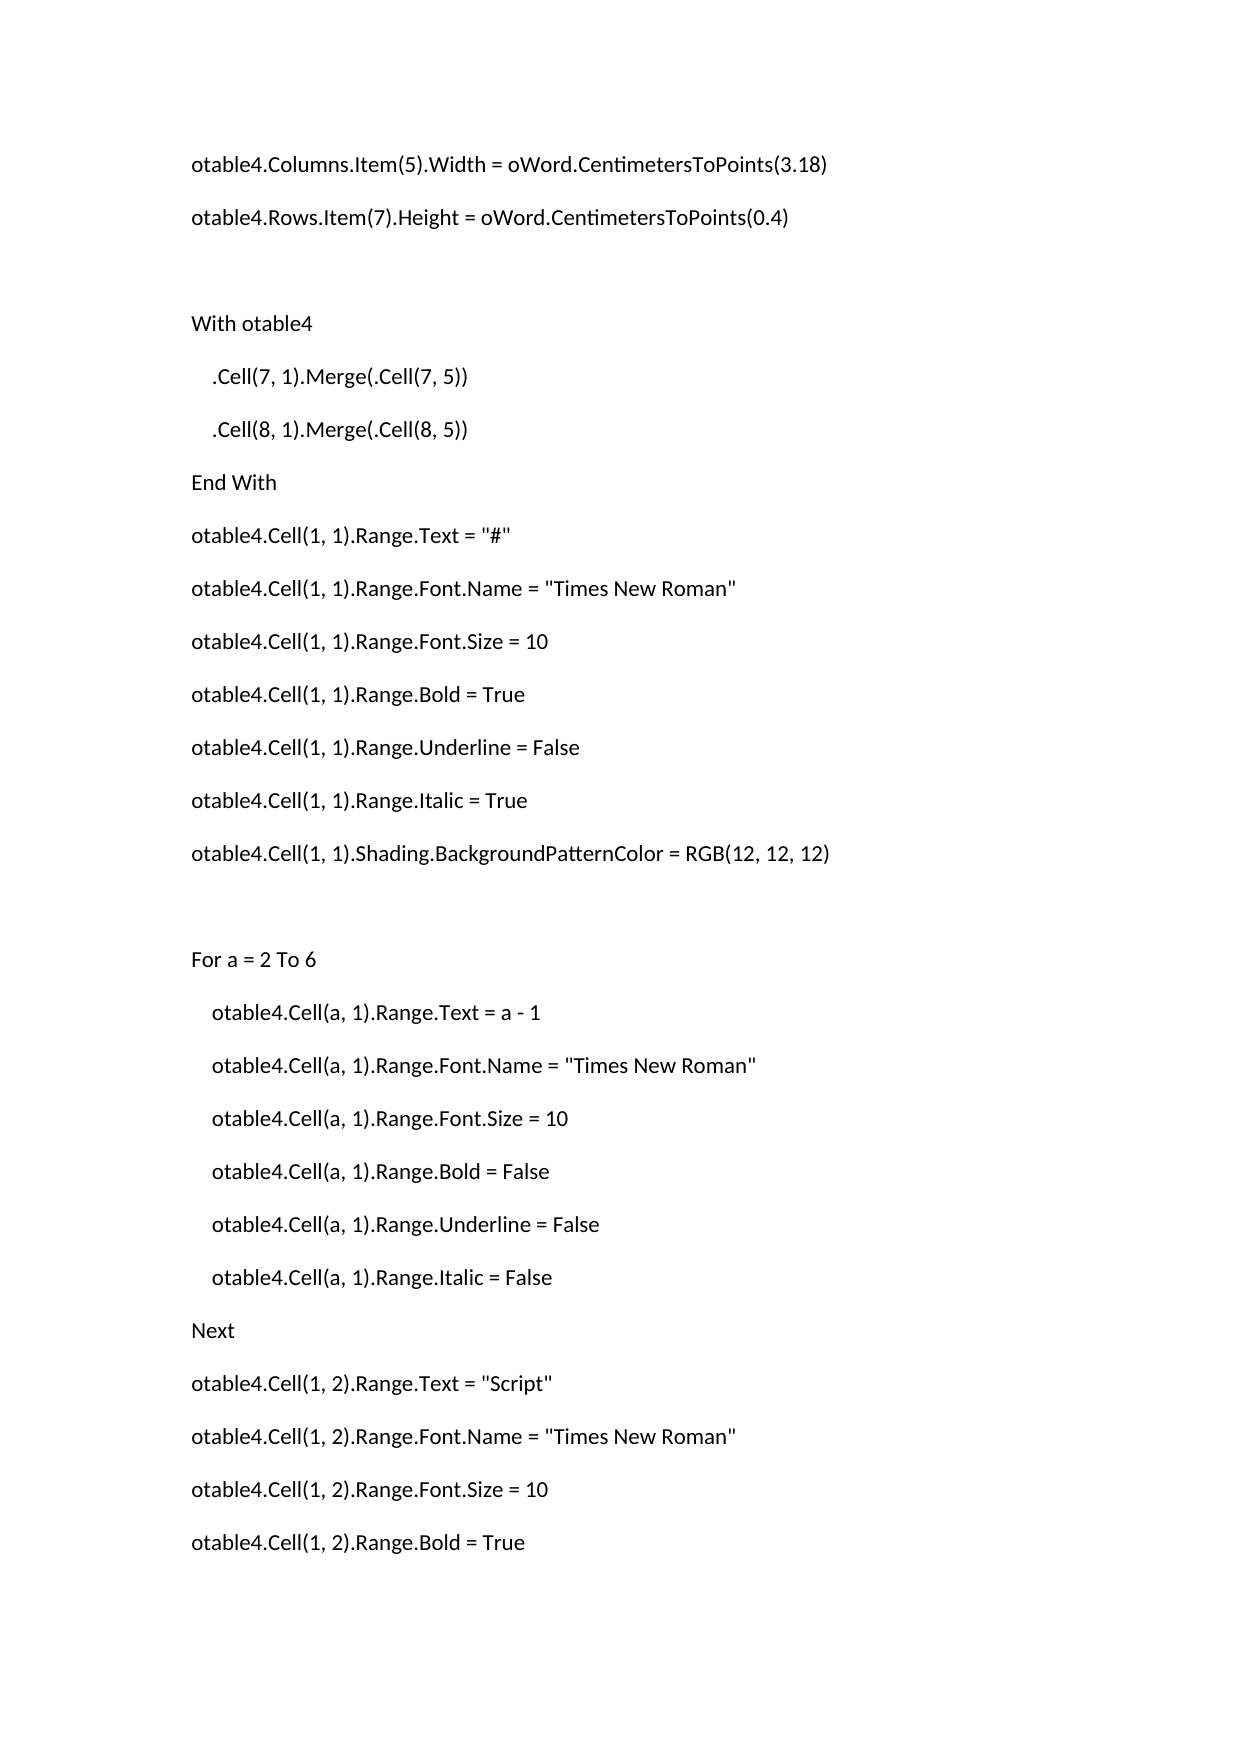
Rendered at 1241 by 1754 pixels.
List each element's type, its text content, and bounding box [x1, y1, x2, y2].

text otable4.Cell(1, 1).Shading.BackgroundPatternColor = RGB(12, 12, 12) [150, 839, 1090, 867]
text otable4.Cell(1, 2).Range.Bold = True [150, 1528, 1090, 1557]
text .Cell(7, 1).Merge(.Cell(7, 5)) [150, 362, 1090, 390]
text otable4.Cell(1, 1).Range.Font.Size = 10 [150, 627, 1090, 655]
text otable4.Cell(1, 1).Range.Font.Name = "Times New Roman" [150, 574, 1090, 602]
text otable4.Cell(a, 1).Range.Font.Size = 10 [150, 1104, 1090, 1132]
text otable4.Cell(1, 2).Range.Font.Name = "Times New Roman" [150, 1422, 1090, 1451]
text otable4.Cell(1, 1).Range.Underline = False [150, 733, 1090, 761]
text Next [150, 1316, 1090, 1344]
text .Cell(8, 1).Merge(.Cell(8, 5)) [150, 415, 1090, 443]
text otable4.Cell(a, 1).Range.Text = a - 1 [150, 998, 1090, 1026]
text With otable4 [150, 309, 1090, 337]
text otable4.Cell(1, 1).Range.Italic = True [150, 786, 1090, 814]
text otable4.Cell(a, 1).Range.Bold = False [150, 1157, 1090, 1185]
text End With [150, 468, 1090, 496]
text otable4.Cell(a, 1).Range.Font.Name = "Times New Roman" [150, 1051, 1090, 1079]
text otable4.Cell(1, 2).Range.Font.Size = 10 [150, 1476, 1090, 1503]
text For a = 2 To 6 [150, 945, 1090, 973]
text otable4.Cell(1, 2).Range.Text = "Script" [150, 1369, 1090, 1397]
text otable4.Cell(a, 1).Range.Underline = False [150, 1210, 1090, 1238]
text otable4.Cell(a, 1).Range.Italic = False [150, 1263, 1090, 1291]
text otable4.Cell(1, 1).Range.Bold = True [150, 680, 1090, 708]
text otable4.Columns.Item(5).Width = oWord.CentimetersToPoints(3.18) [150, 150, 1090, 178]
text otable4.Cell(1, 1).Range.Text = "#" [150, 521, 1090, 549]
text otable4.Rows.Item(7).Height = oWord.CentimetersToPoints(0.4) [150, 203, 1090, 231]
